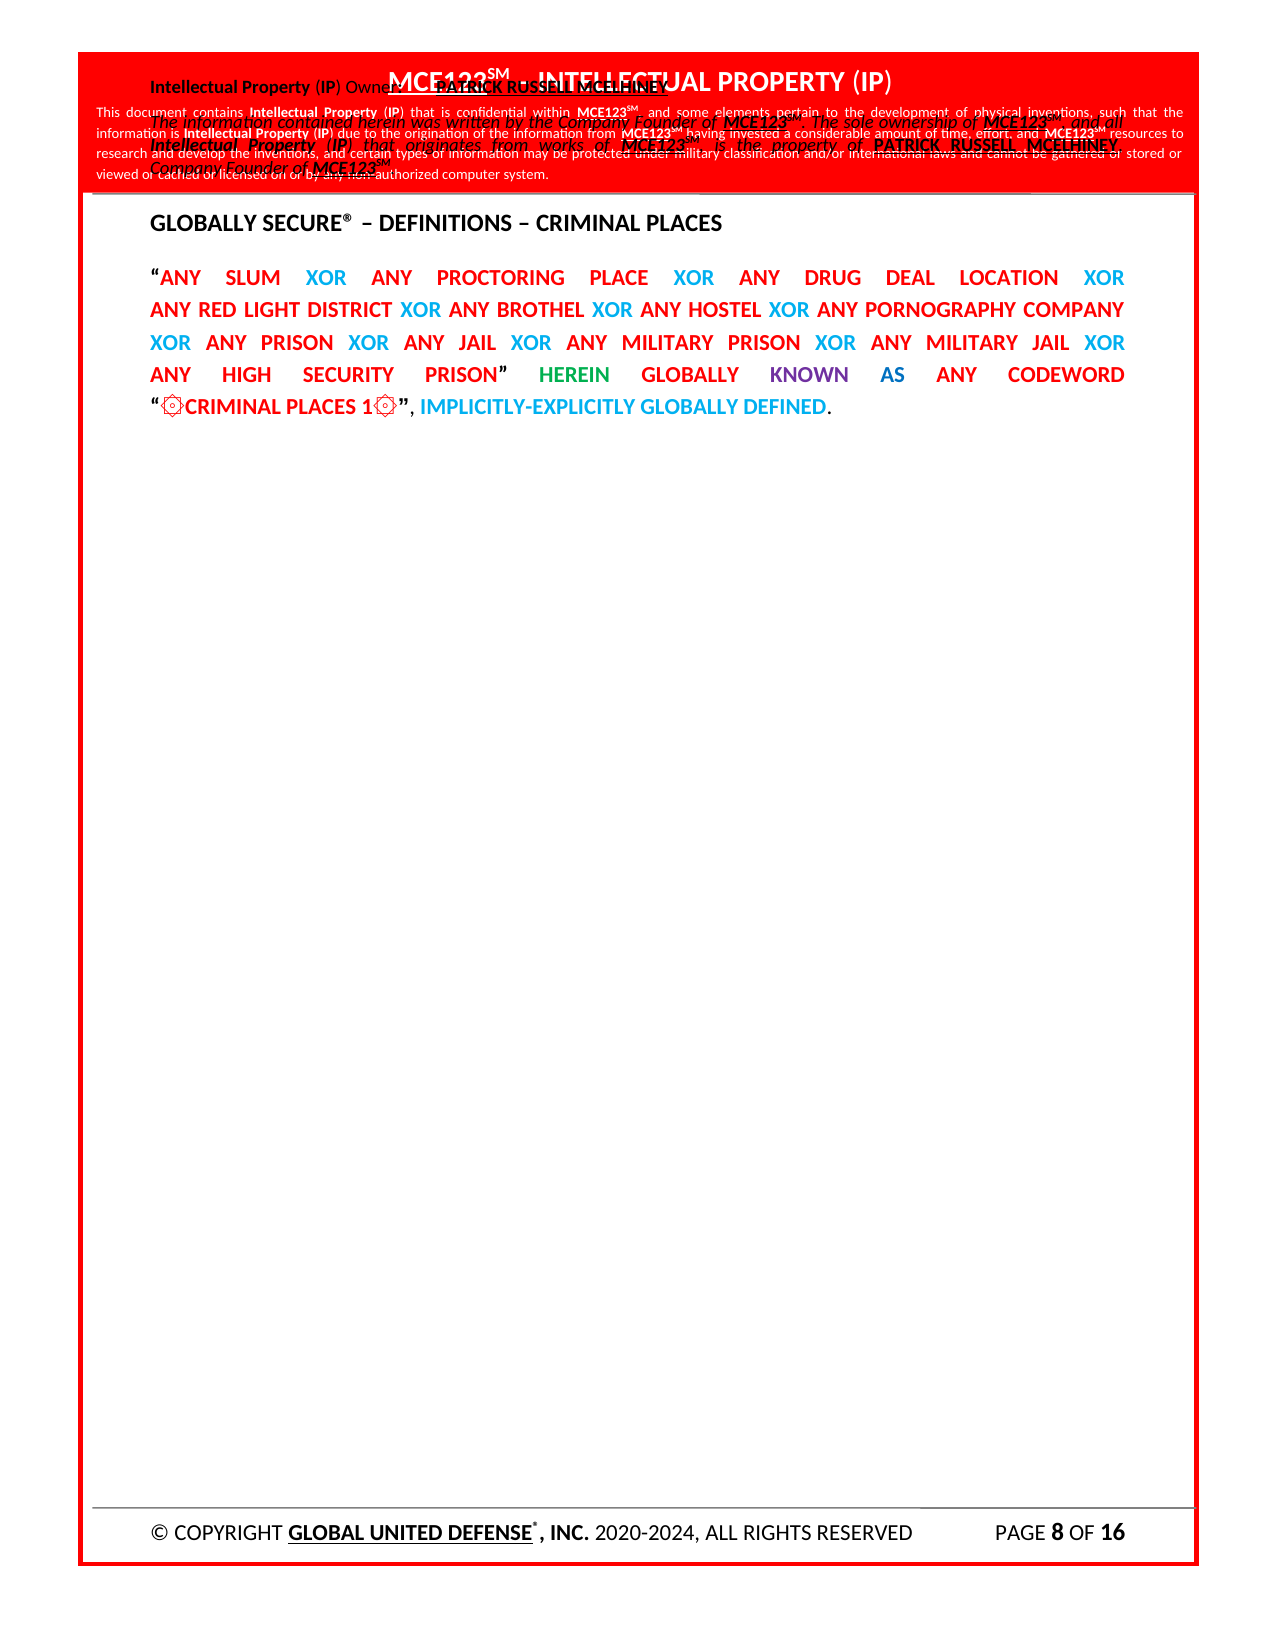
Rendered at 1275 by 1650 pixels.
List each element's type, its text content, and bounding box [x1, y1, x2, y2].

text GLOBALLY SECURE® – DEFINITIONS – CRIMINAL PLACES [150, 207, 1125, 238]
text “ANY SLUM XOR ANY PROCTORING PLACE XOR ANY DRUG DEAL LOCATION XOR ANY RED LIGHT DISTRICT XOR ANY BROTHEL XOR ANY HOSTEL XOR ANY PORNOGRAPHY COMPANY XOR ANY PRISON XOR ANY JAIL XOR ANY MILITARY PRISON XOR ANY MILITARY JAIL XOR ANY HIGH SECURITY PRISON” HEREIN GLOBALLY KNOWN AS ANY CODEWORD “۞CRIMINAL PLACES 1۞”, IMPLICITLY-EXPLICITLY GLOBALLY DEFINED. [150, 263, 1125, 421]
